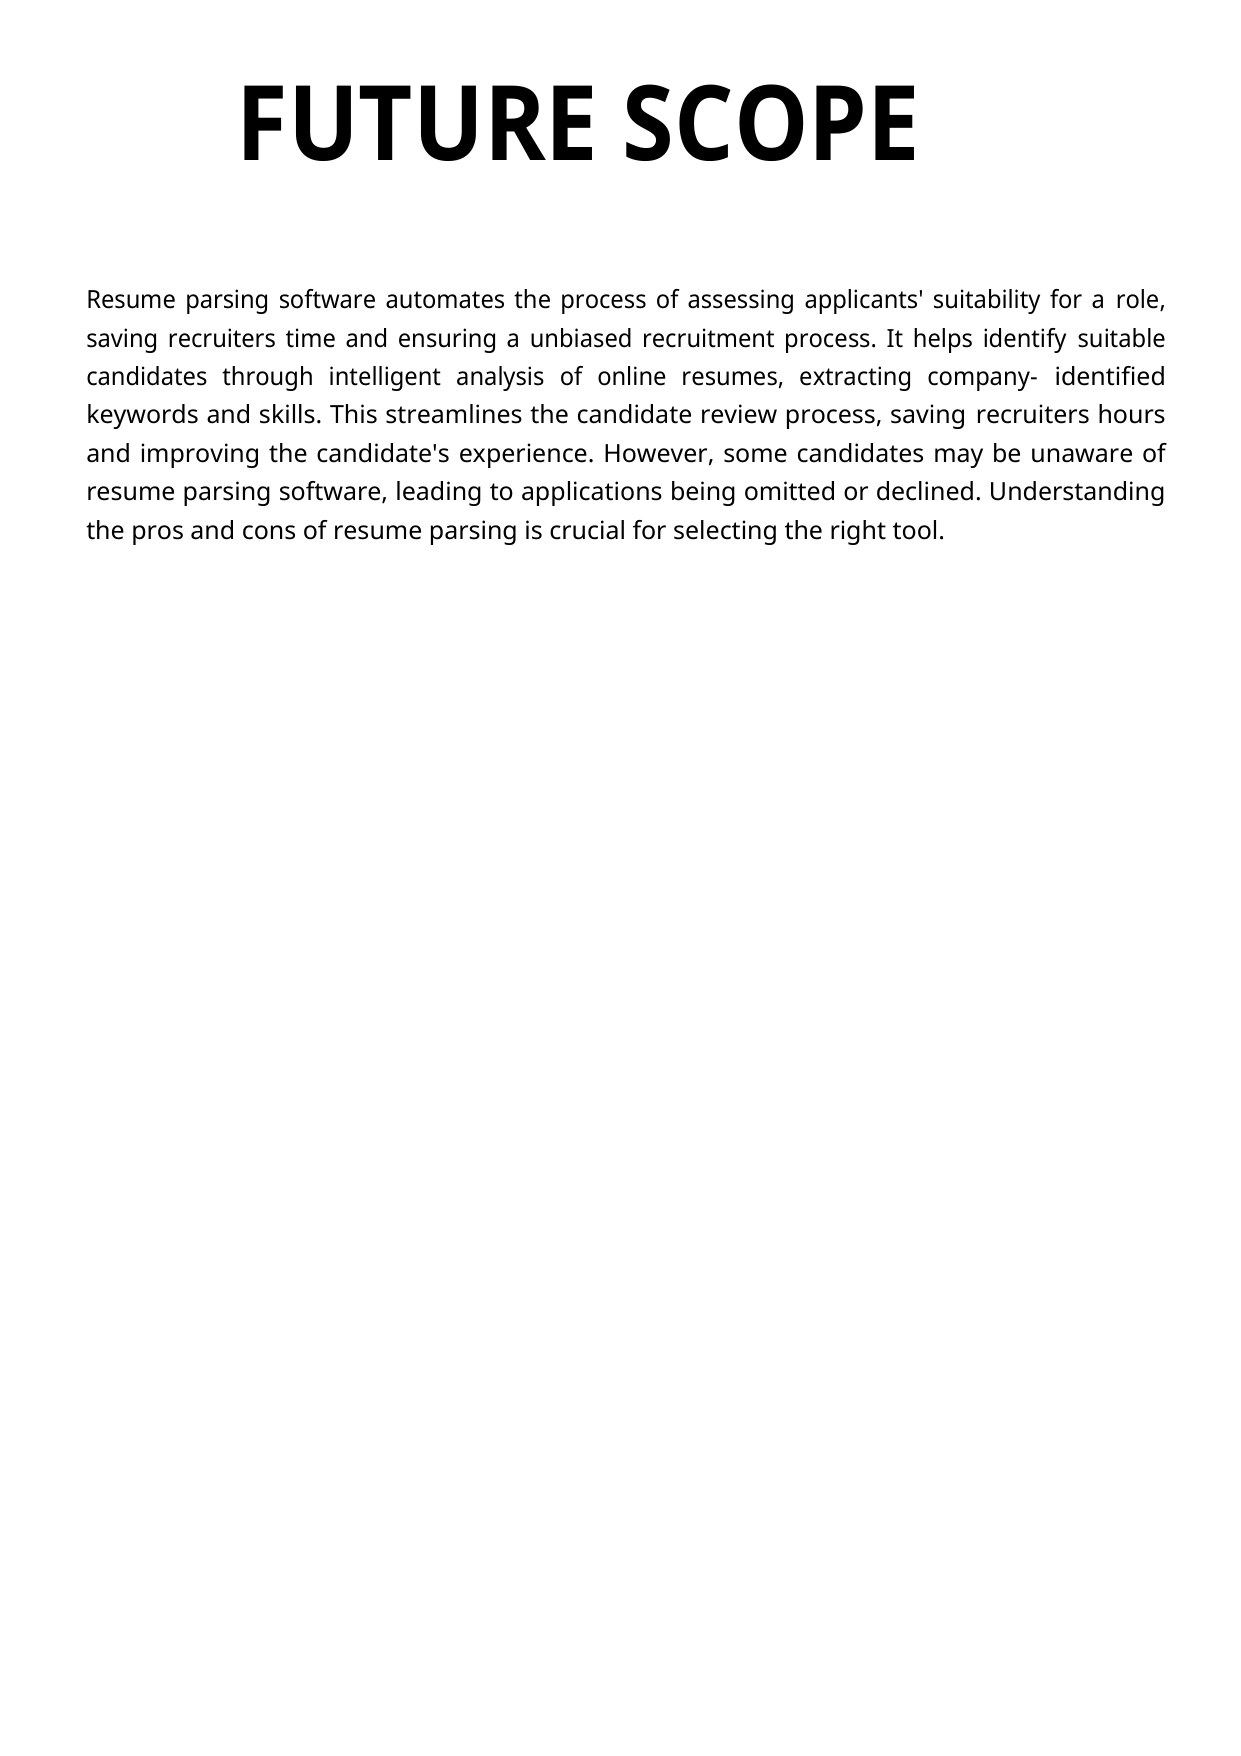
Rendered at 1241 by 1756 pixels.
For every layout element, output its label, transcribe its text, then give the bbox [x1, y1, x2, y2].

text Resume parsing software automates the process of assessing applicants' suitability for a role, saving recruiters time and ensuring a unbiased recruitment process. It helps identify suitable candidates through intelligent analysis of online resumes, extracting company- identified keywords and skills. This streamlines the candidate review process, saving recruiters hours and improving the candidate's experience. However, some candidates may be unaware of resume parsing software, leading to applications being omitted or declined. Understanding the pros and cons of resume parsing is crucial for selecting the right tool. [86, 282, 1166, 547]
subtitle FUTURE SCOPE [66, 49, 1091, 191]
